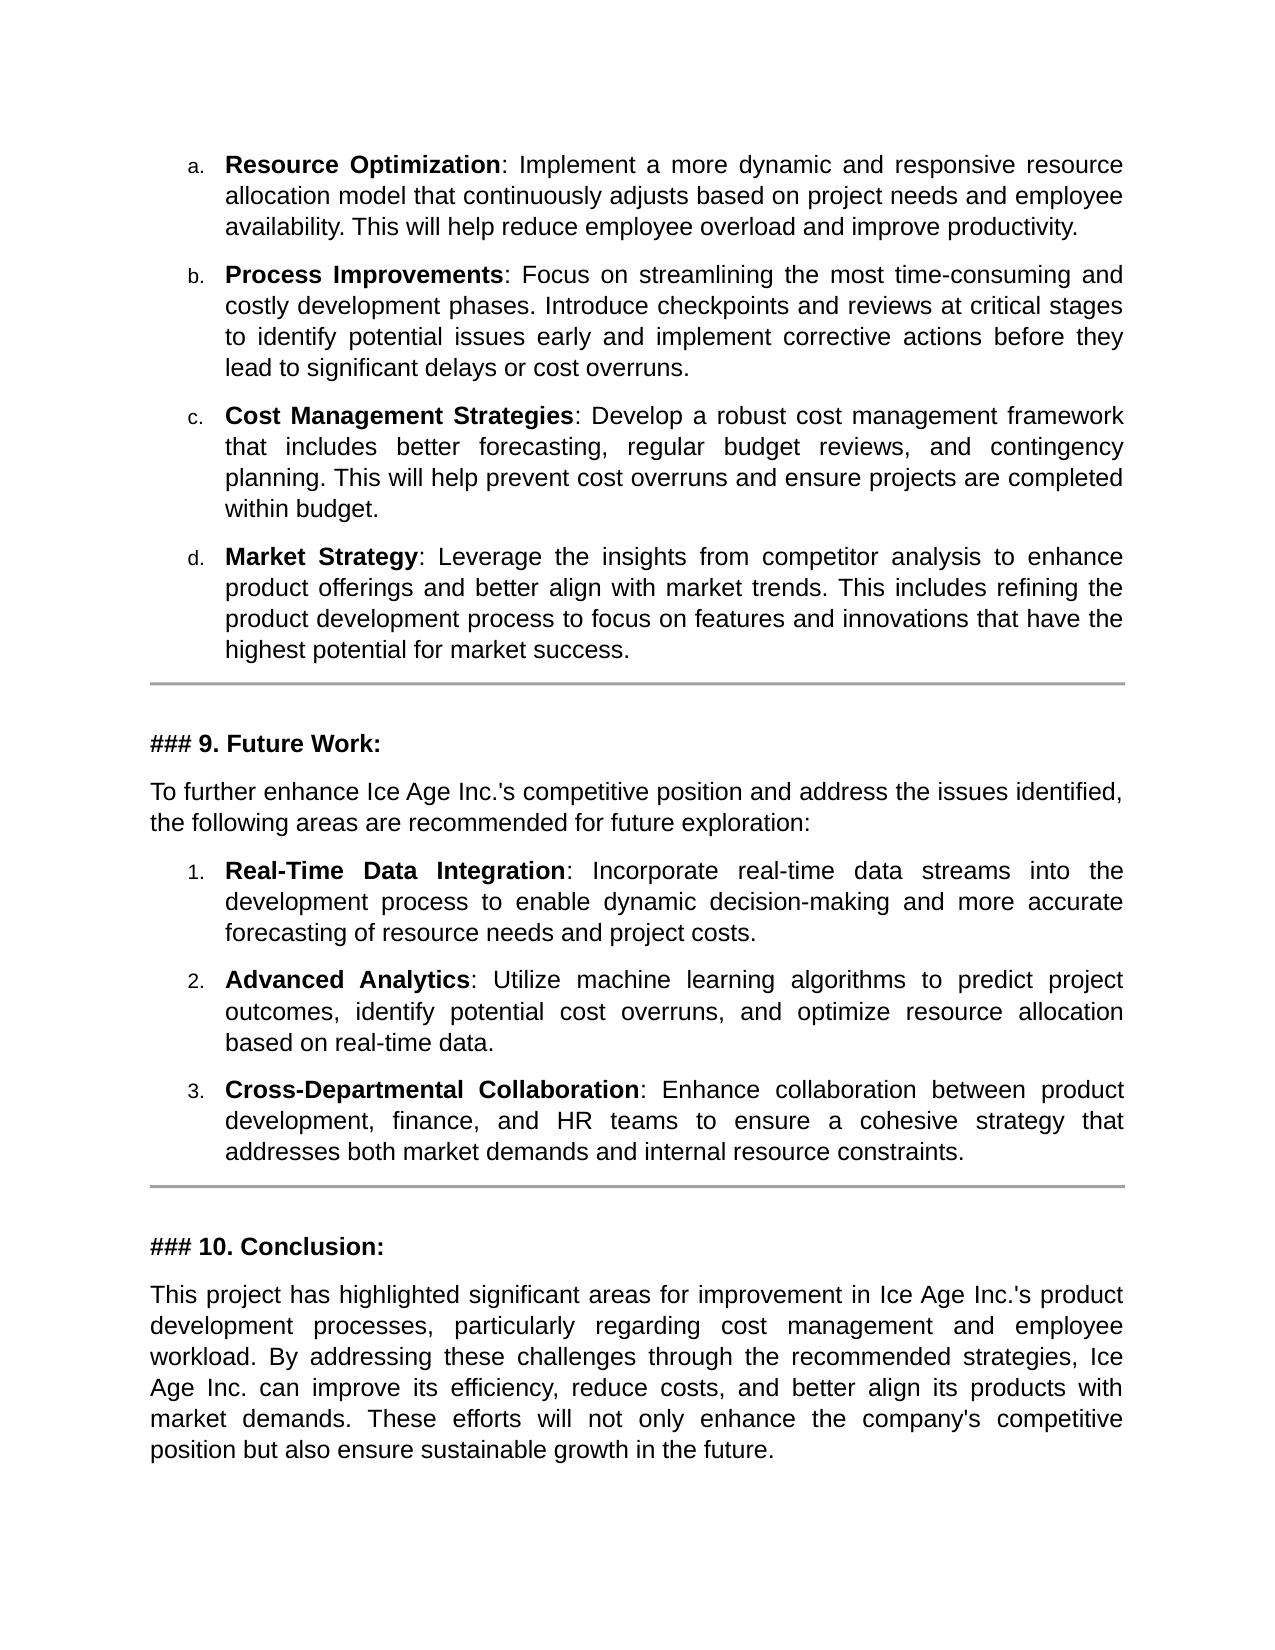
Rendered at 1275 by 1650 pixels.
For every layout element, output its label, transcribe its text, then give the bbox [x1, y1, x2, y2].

list Cross-Departmental Collaboration: Enhance collaboration between product development, finance, and HR teams to ensure a cohesive strategy that addresses both market demands and internal resource constraints. [187, 1075, 1125, 1166]
text ### 10. Conclusion: [150, 1232, 1125, 1261]
list Advanced Analytics: Utilize machine learning algorithms to predict project outcomes, identify potential cost overruns, and optimize resource allocation based on real-time data. [187, 965, 1125, 1056]
list Real-Time Data Integration: Incorporate real-time data streams into the development process to enable dynamic decision-making and more accurate forecasting of resource needs and project costs. [187, 856, 1125, 946]
list Cost Management Strategies: Develop a robust cost management framework that includes better forecasting, regular budget reviews, and contingency planning. This will help prevent cost overruns and ensure projects are completed within budget. [187, 401, 1125, 522]
list Process Improvements: Focus on streamlining the most time-consuming and costly development phases. Introduce checkpoints and reviews at critical stages to identify potential issues early and implement corrective actions before they lead to significant delays or cost overruns. [187, 260, 1125, 382]
list Resource Optimization: Implement a more dynamic and responsive resource allocation model that continuously adjusts based on project needs and employee availability. This will help reduce employee overload and improve productivity. [187, 150, 1125, 241]
list Market Strategy: Leverage the insights from competitor analysis to enhance product offerings and better align with market trends. This includes refining the product development process to focus on features and innovations that have the highest potential for market success. [187, 541, 1125, 663]
text This project has highlighted significant areas for improvement in Ice Age Inc.'s product development processes, particularly regarding cost management and employee workload. By addressing these challenges through the recommended strategies, Ice Age Inc. can improve its efficiency, reduce costs, and better align its products with market demands. These efforts will not only enhance the company's competitive position but also ensure sustainable growth in the future. [150, 1279, 1125, 1463]
text To further enhance Ice Age Inc.'s competitive position and address the issues identified, the following areas are recommended for future exploration: [150, 777, 1125, 837]
text ### 9. Future Work: [150, 729, 1125, 758]
